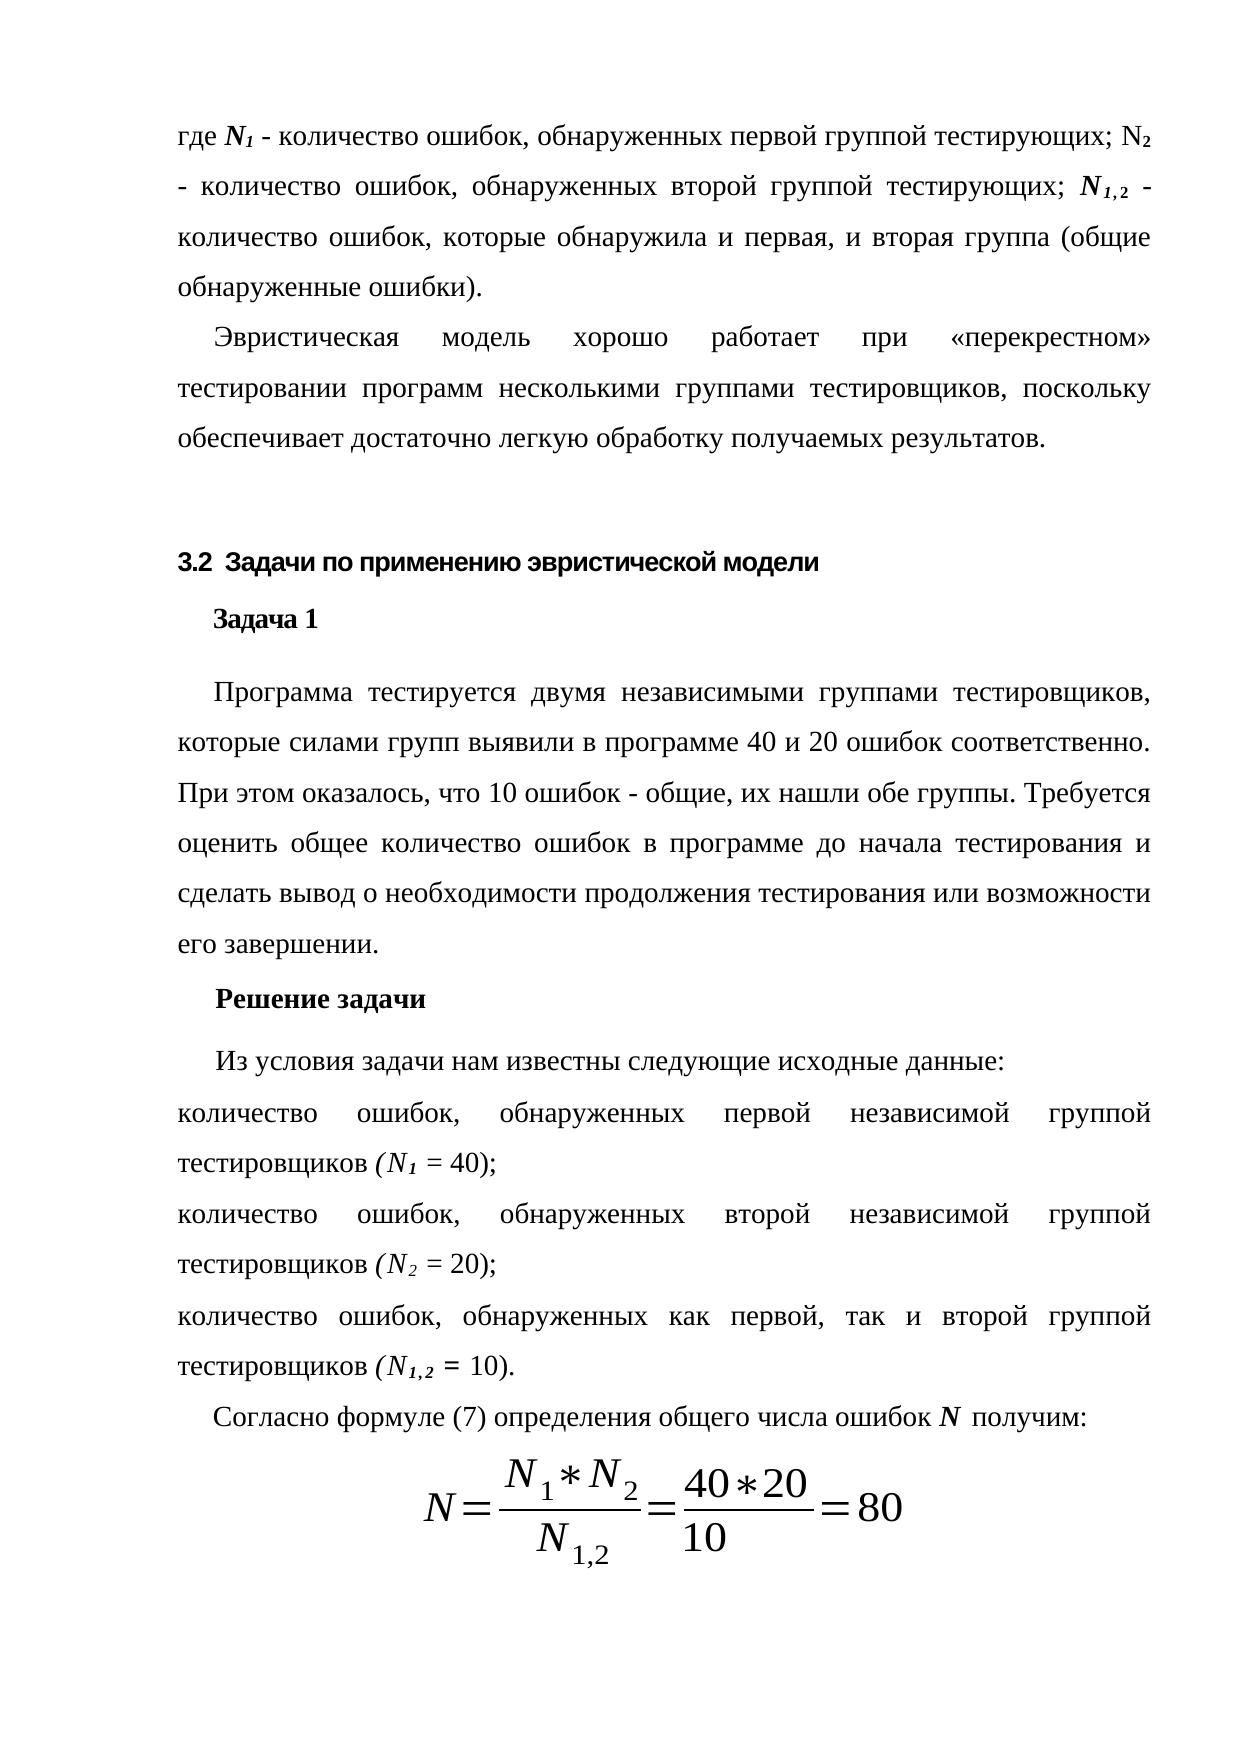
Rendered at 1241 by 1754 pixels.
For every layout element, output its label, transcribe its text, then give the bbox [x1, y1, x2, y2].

text количество ошибок, обнаруженных первой независимой группой тестировщиков (N1 = 40); [177, 1095, 1152, 1178]
subtitle 3.2 Задачи по применению эвристической модели [177, 546, 1152, 577]
text Эвристическая модель хорошо работает при «перекрестном» тестировании программ несколькими группами тестировщиков, поскольку обеспечивает достаточно легкую обработку получаемых результатов. [177, 319, 1152, 453]
text Задача 1 [213, 601, 1152, 635]
text Программа тестируется двумя независимыми группами тестировщиков, которые силами групп выявили в программе 40 и 20 ошибок соответственно. При этом оказалось, что 10 ошибок - общие, их нашли обе группы. Требуется оценить общее количество ошибок в программе до начала тестирования и сделать вывод о необходимости продолжения тестирования или возможности его завершении. [177, 674, 1152, 959]
text где N1 - количество ошибок, обнаруженных первой группой тестирующих; N2 - количество ошибок, обнаруженных второй группой тестирующих; N1,2 - количество ошибок, которые обнаружила и первая, и вторая группа (общие обнаруженные ошибки). [177, 118, 1152, 303]
text количество ошибок, обнаруженных как первой, так и второй группой тестировщиков (N1,2 = 10). [177, 1298, 1152, 1382]
text Из условия задачи нам известны следующие исходные данные: [215, 1043, 1152, 1077]
text Согласно формуле (7) определения общего числа ошибок N получим: [177, 1399, 1152, 1432]
text количество ошибок, обнаруженных второй независимой группой тестировщиков (N2 = 20); [177, 1196, 1152, 1280]
text Решение задачи [215, 981, 1152, 1014]
